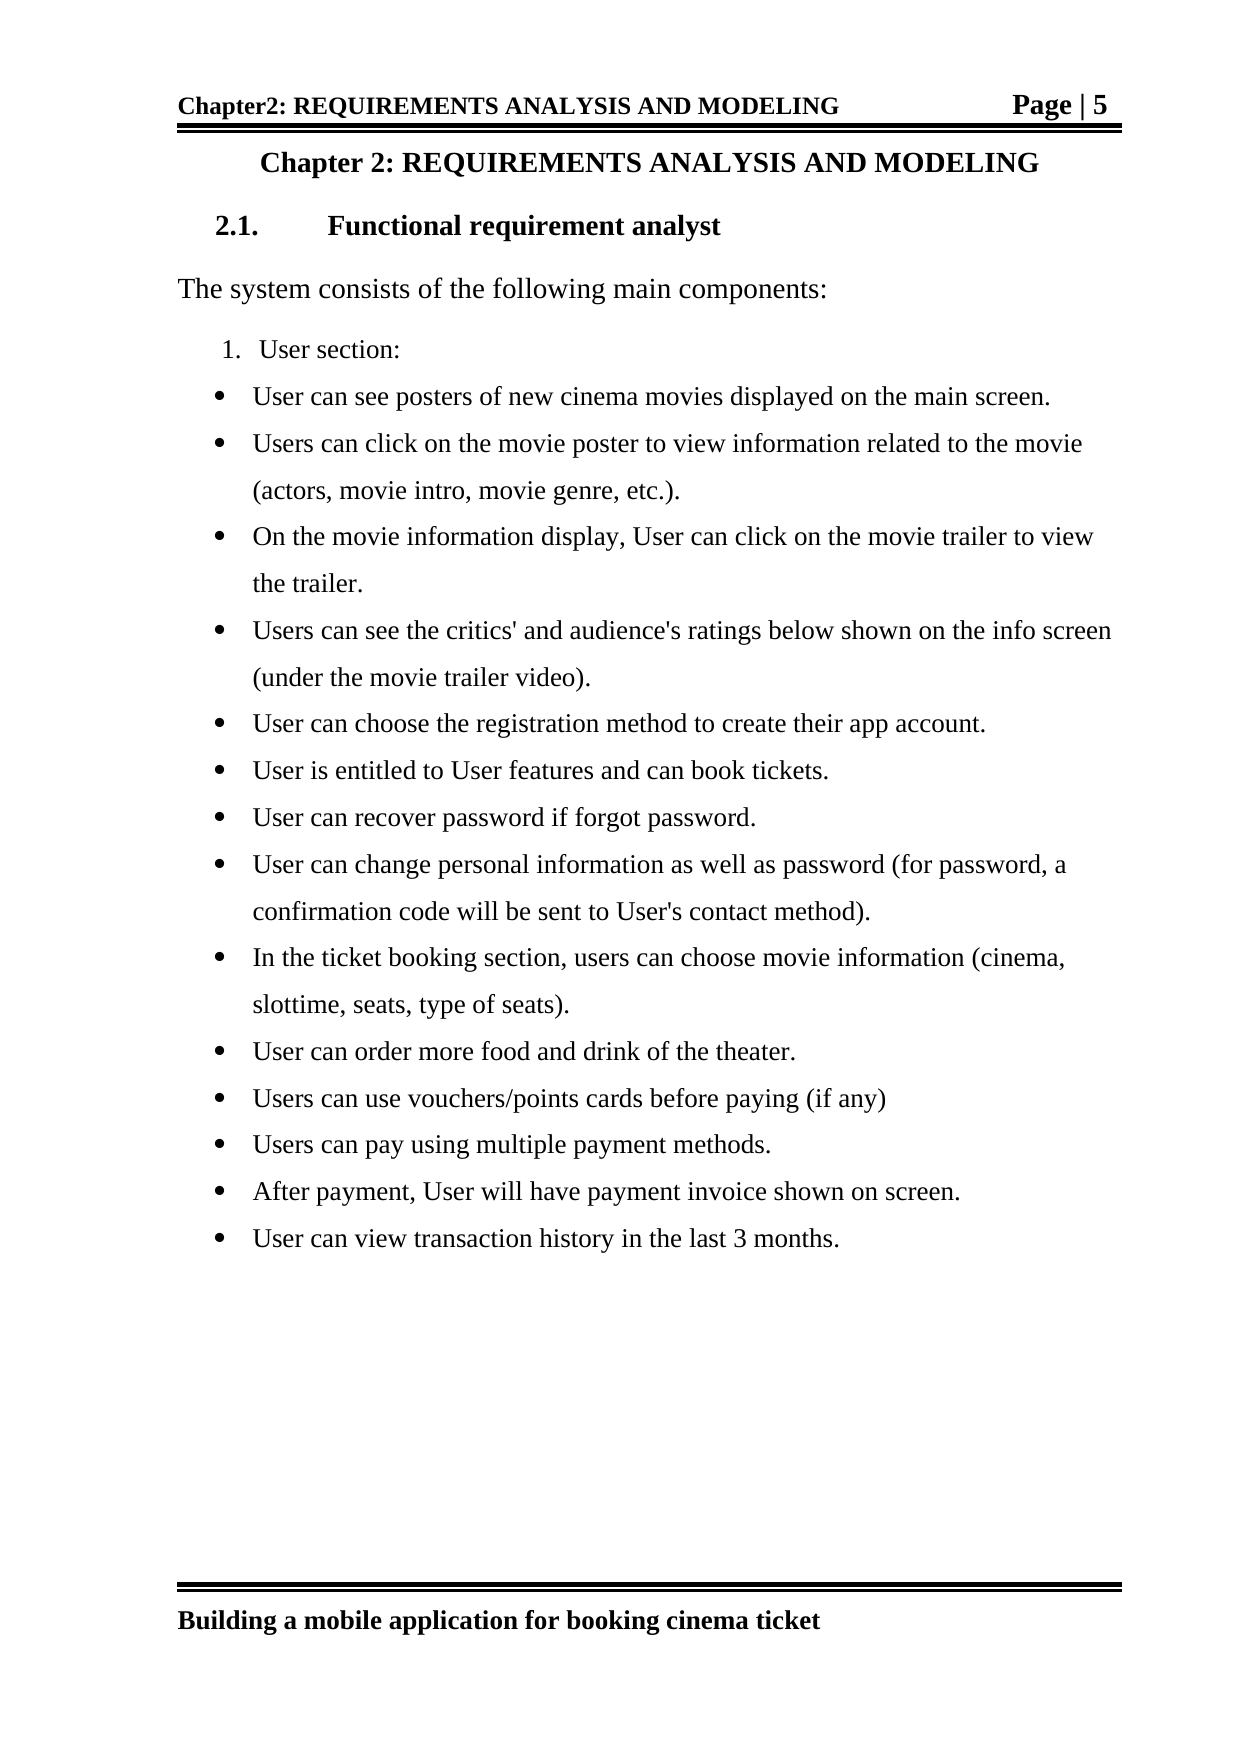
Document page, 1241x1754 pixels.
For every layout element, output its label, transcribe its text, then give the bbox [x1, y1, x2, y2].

list User can see posters of new cinema movies displayed on the main screen. [215, 380, 1122, 411]
list User can recover password if forgot password. [215, 801, 1122, 832]
text The system consists of the following main components: [177, 271, 1122, 304]
list Users can click on the movie poster to view information related to the movie (actors, movie intro, movie genre, etc.). [215, 427, 1122, 505]
list User can change personal information as well as password (for password, a confirmation code will be sent to User's contact method). [215, 848, 1122, 926]
list After payment, User will have payment invoice shown on screen. [215, 1176, 1122, 1207]
list Functional requirement analyst [215, 208, 1122, 241]
list On the movie information display, User can click on the movie trailer to view the trailer. [215, 521, 1122, 598]
list Users can see the critics' and audience's ratings below shown on the info screen (under the movie trailer video). [215, 614, 1122, 692]
list User section: [221, 333, 1122, 365]
list Users can use vouchers/points cards before paying (if any) [215, 1082, 1122, 1113]
list User is entitled to User features and can book tickets. [215, 754, 1122, 786]
list In the ticket booking section, users can choose movie information (cinema, slottime, seats, type of seats). [215, 941, 1122, 1019]
list User can order more food and drink of the theater. [215, 1035, 1122, 1066]
subtitle Chapter 2: REQUIREMENTS ANALYSIS AND MODELING [177, 145, 1122, 179]
list Users can pay using multiple payment methods. [215, 1129, 1122, 1160]
list User can choose the registration method to create their app account. [215, 707, 1122, 739]
list User can view transaction history in the last 3 months. [215, 1222, 1122, 1254]
